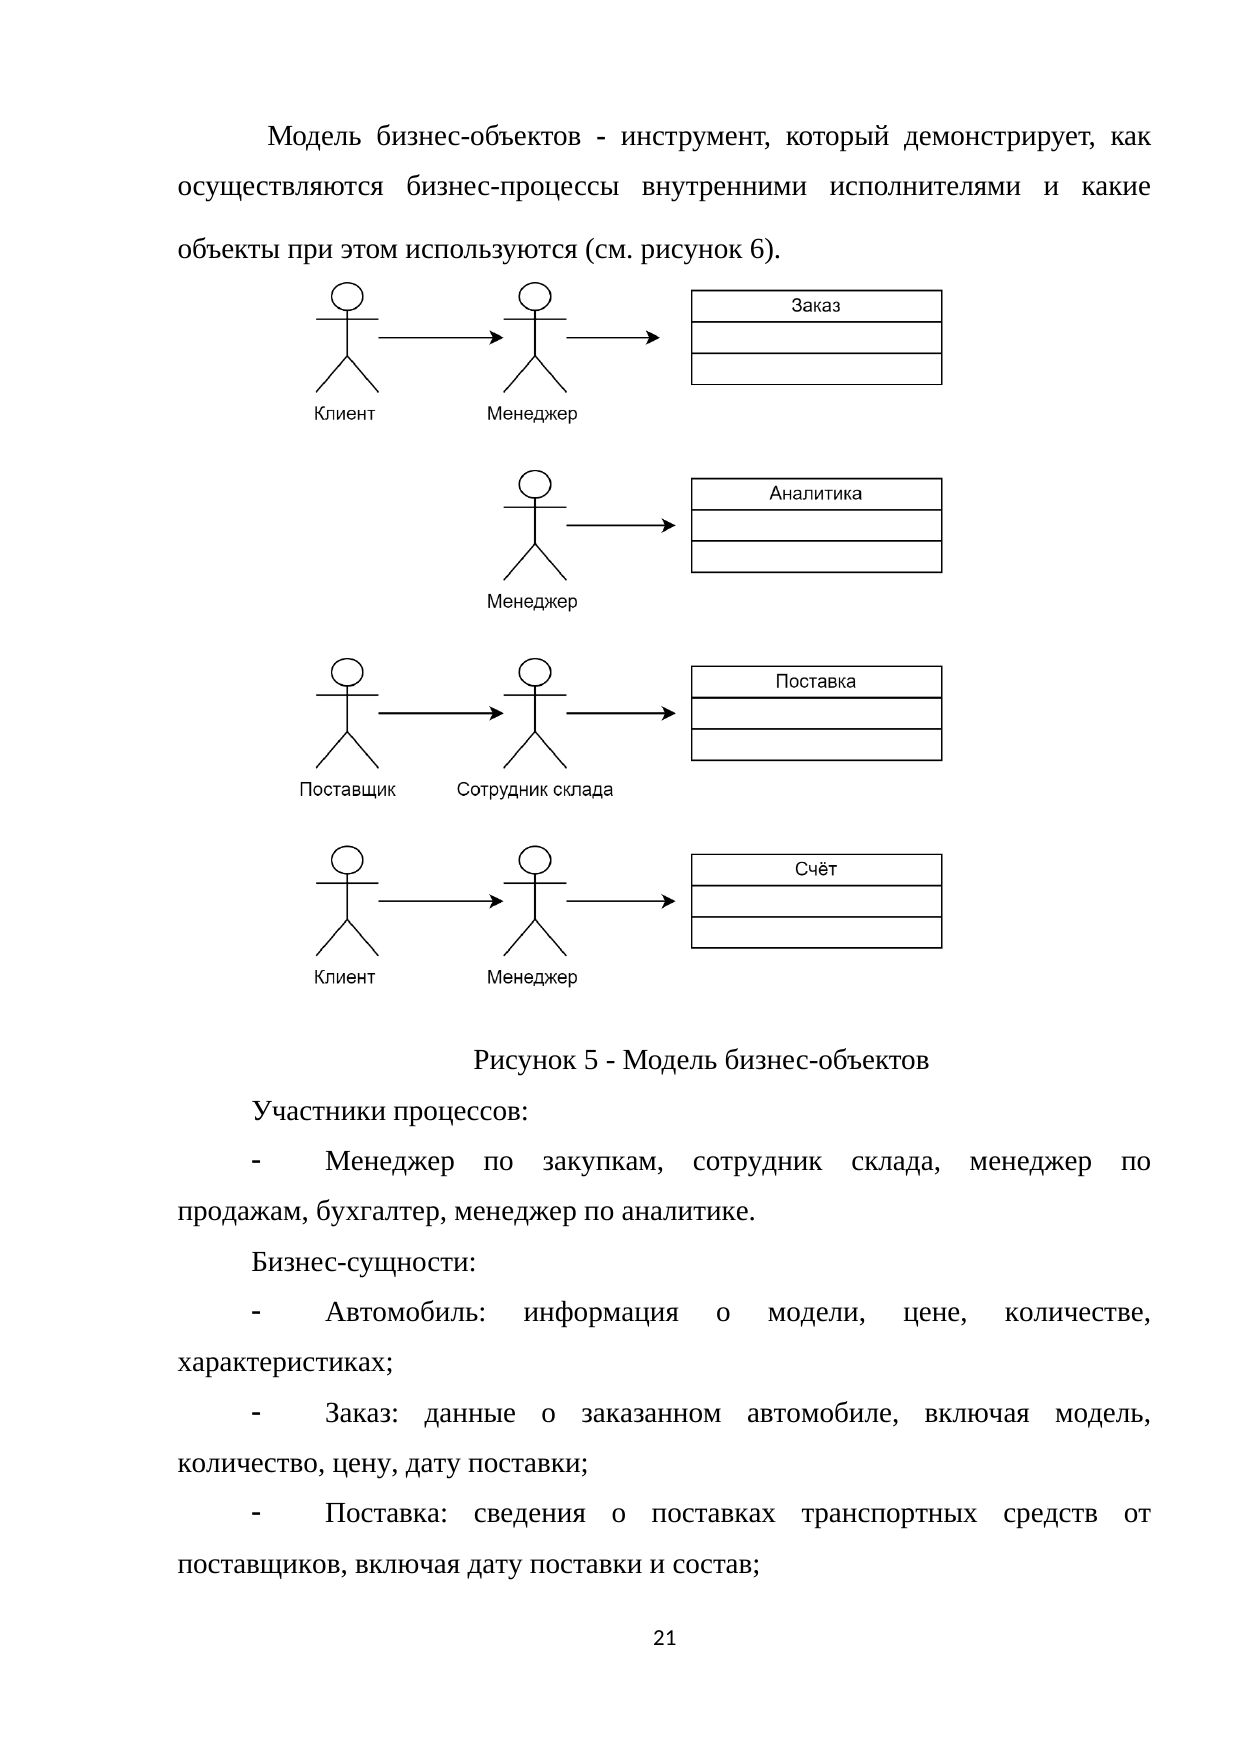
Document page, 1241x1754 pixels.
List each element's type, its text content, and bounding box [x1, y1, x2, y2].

text Бизнес-сущности: [177, 1244, 1152, 1277]
list Поставка: сведения о поставках транспортных средств от поставщиков, включая дату поставки и состав; [177, 1496, 1152, 1579]
picture [282, 267, 958, 1005]
list Автомобиль: информация о модели, цене, количестве, характеристиках; [177, 1294, 1152, 1378]
list Заказ: данные о заказанном автомобиле, включая модель, количество, цену, дату поставки; [177, 1395, 1152, 1479]
list Менеджер по закупкам, сотрудник склада, менеджер по продажам, бухгалтер, менеджер по аналитике. [177, 1143, 1152, 1227]
text Участники процессов: [177, 1093, 1152, 1126]
text Модель бизнес-объектов - инструмент, который демонстрирует, как осуществляются бизнес-процессы внутренними исполнителями и какие объекты при этом используются (см. рисунок 6). [177, 118, 1152, 267]
